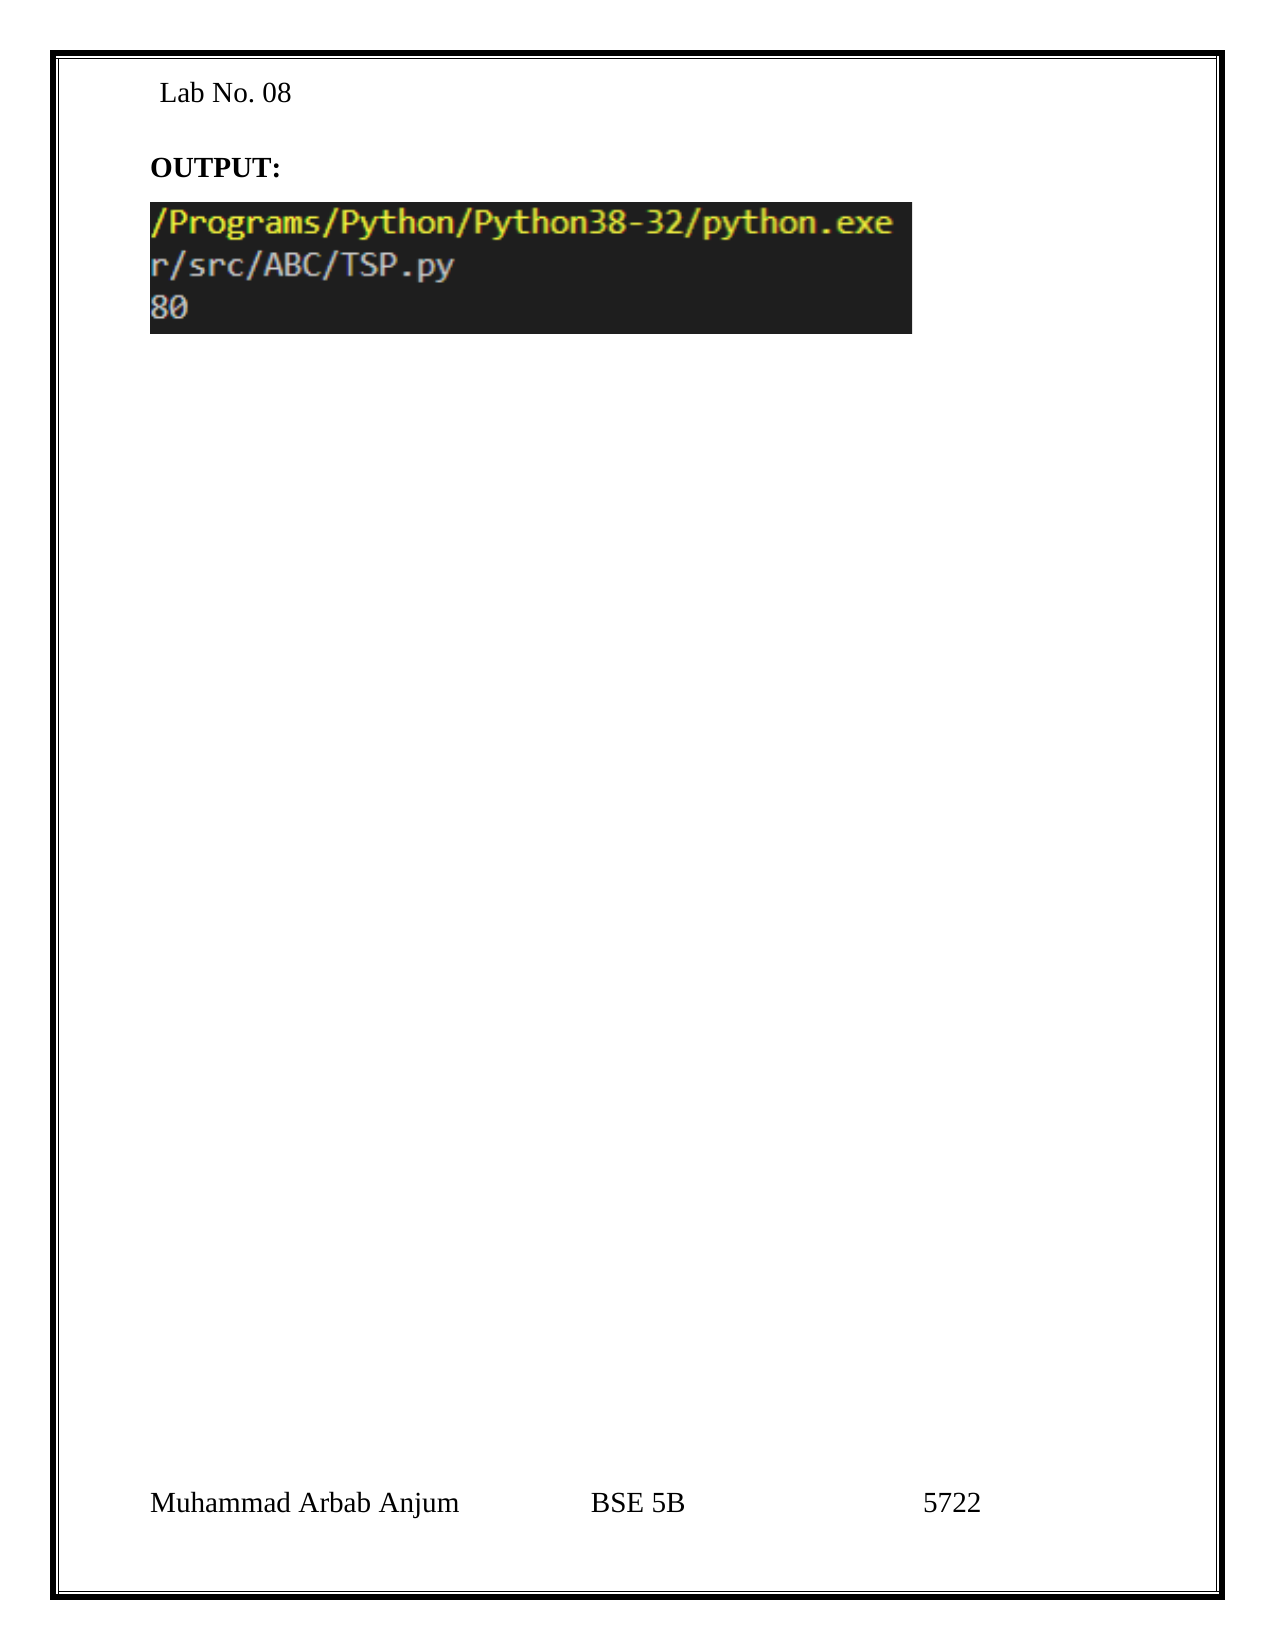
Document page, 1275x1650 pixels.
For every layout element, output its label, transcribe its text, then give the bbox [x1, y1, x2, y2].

text OUTPUT: [150, 150, 1125, 183]
picture [150, 202, 913, 334]
